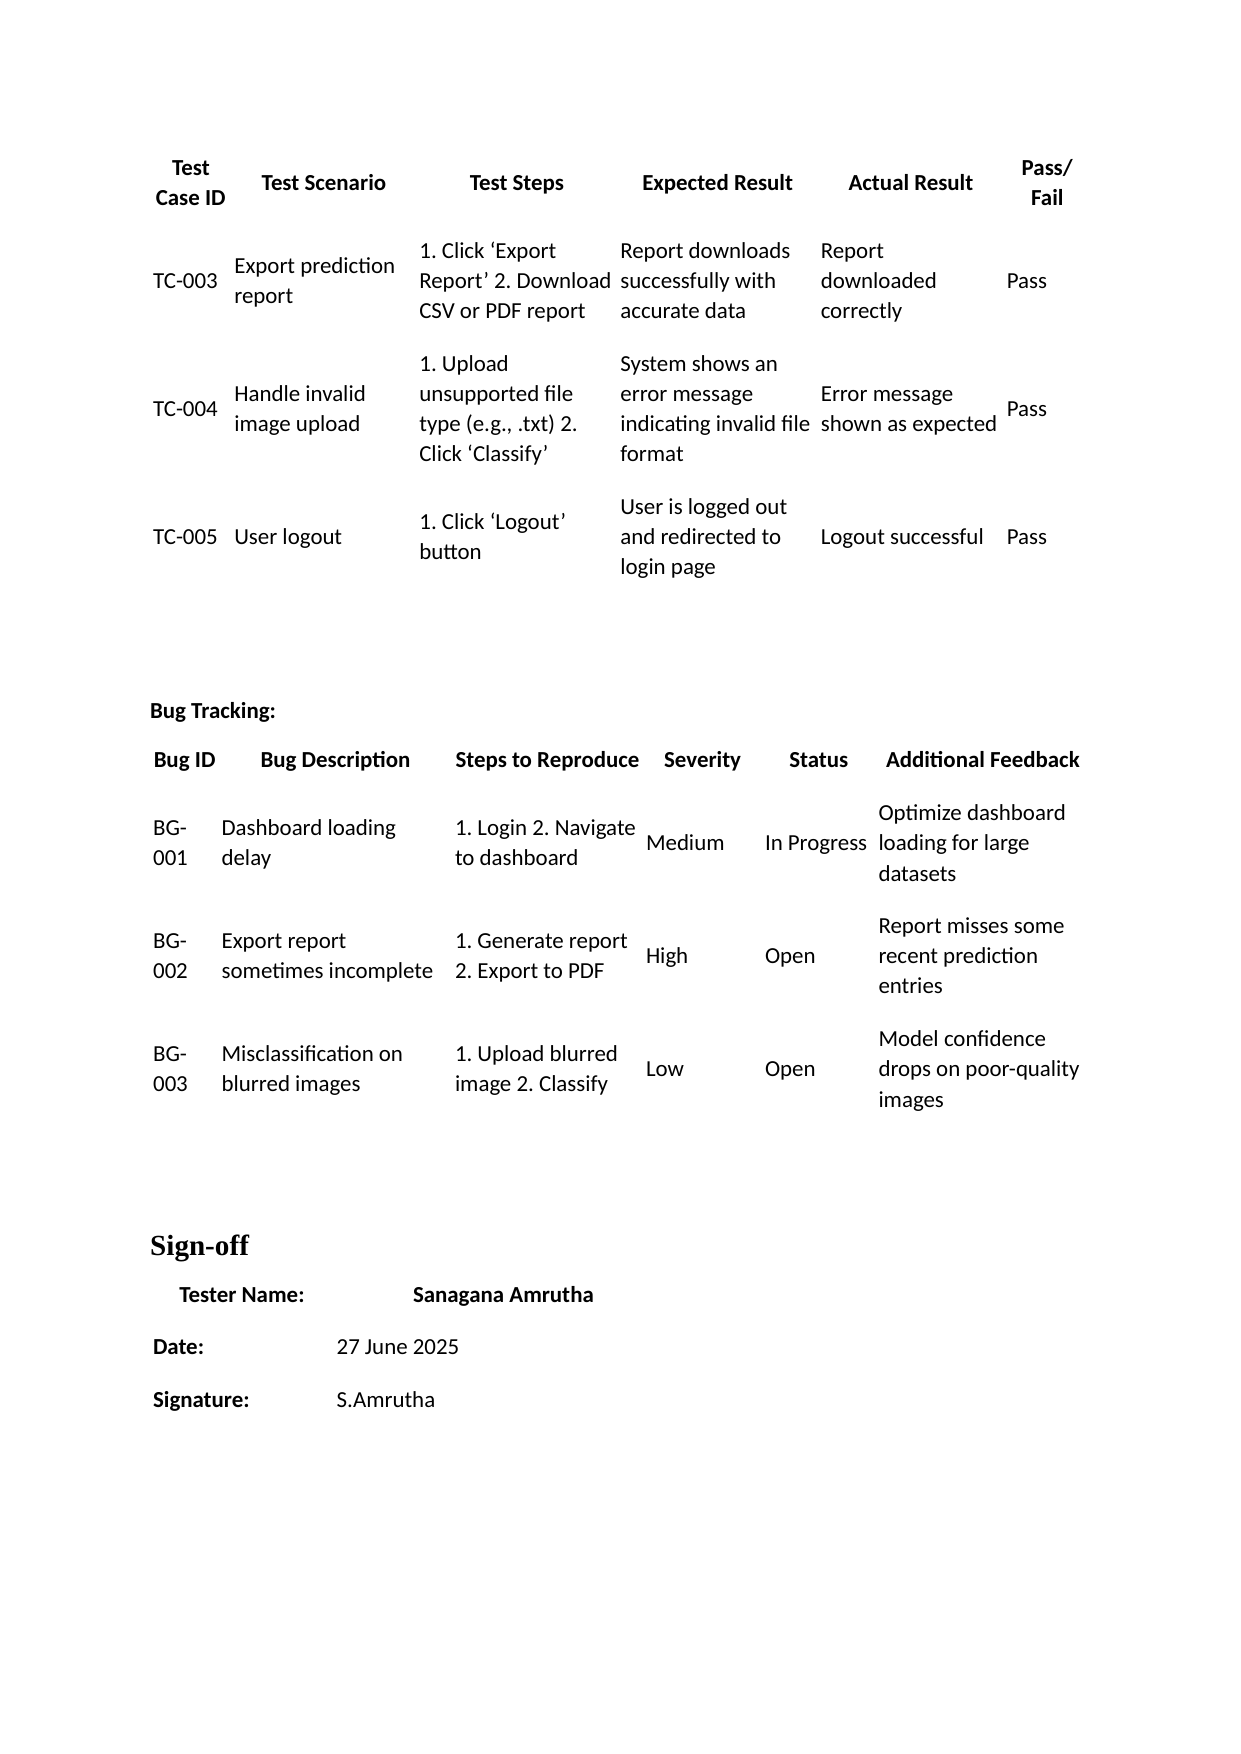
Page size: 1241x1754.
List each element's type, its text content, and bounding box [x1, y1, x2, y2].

table_cell Handle invalid image upload [231, 346, 416, 489]
table_cell 1. Login 2. Navigate to dashboard [452, 795, 643, 908]
table_header Severity [643, 743, 762, 795]
table_cell Signature: [150, 1382, 333, 1434]
table_cell Export prediction report [231, 233, 416, 346]
table_cell Report misses some recent prediction entries [875, 908, 1090, 1021]
table_header Tester Name: [150, 1277, 333, 1329]
table_cell Medium [643, 795, 762, 908]
table_cell Report downloads successfully with accurate data [617, 233, 818, 346]
table_header Test Scenario [231, 150, 416, 233]
table_cell 1. Upload blurred image 2. Classify [452, 1021, 643, 1134]
table_cell BG-001 [150, 795, 218, 908]
table_cell Pass [1004, 233, 1090, 346]
table_header Bug Description [219, 743, 452, 795]
table_cell Misclassification on blurred images [219, 1021, 452, 1134]
table_cell User is logged out and redirected to login page [617, 489, 818, 602]
table_cell System shows an error message indicating invalid file format [617, 346, 818, 489]
table_cell Date: [150, 1329, 333, 1382]
table_cell High [643, 908, 762, 1021]
table_cell BG-003 [150, 1021, 218, 1134]
table_header Pass/Fail [1004, 150, 1090, 233]
table_cell Dashboard loading delay [219, 795, 452, 908]
table_cell Model confidence drops on poor-quality images [875, 1021, 1090, 1134]
table_header Steps to Reproduce [452, 743, 643, 795]
text Bug Tracking: [150, 696, 1090, 724]
table_cell 1. Generate report 2. Export to PDF [452, 908, 643, 1021]
table_cell 1. Upload unsupported file type (e.g., .txt) 2. Click ‘Classify’ [416, 346, 617, 489]
table_cell Pass [1004, 346, 1090, 489]
table_cell 27 June 2025 [334, 1329, 673, 1382]
table_cell TC-005 [150, 489, 231, 602]
table_cell Report downloaded correctly [818, 233, 1004, 346]
table_cell Error message shown as expected [818, 346, 1004, 489]
table_cell Export report sometimes incomplete [219, 908, 452, 1021]
table_header Additional Feedback [875, 743, 1090, 795]
table_header Bug ID [150, 743, 218, 795]
table_cell Logout successful [818, 489, 1004, 602]
table_cell Open [762, 1021, 875, 1134]
table_cell 1. Click ‘Logout’ button [416, 489, 617, 602]
table_cell Optimize dashboard loading for large datasets [875, 795, 1090, 908]
table_cell 1. Click ‘Export Report’ 2. Download CSV or PDF report [416, 233, 617, 346]
table_cell BG-002 [150, 908, 218, 1021]
table_cell TC-003 [150, 233, 231, 346]
table_header Actual Result [818, 150, 1004, 233]
table_header Test Case ID [150, 150, 231, 233]
table_cell In Progress [762, 795, 875, 908]
table_header Sanagana Amrutha [334, 1277, 673, 1329]
table_header Expected Result [617, 150, 818, 233]
table_cell S.Amrutha [334, 1382, 673, 1434]
table_cell User logout [231, 489, 416, 602]
subtitle Sign-off [150, 1228, 1090, 1262]
table_header Test Steps [416, 150, 617, 233]
table_cell Open [762, 908, 875, 1021]
table_cell Low [643, 1021, 762, 1134]
table_header Status [762, 743, 875, 795]
table_cell Pass [1004, 489, 1090, 602]
table_cell TC-004 [150, 346, 231, 489]
